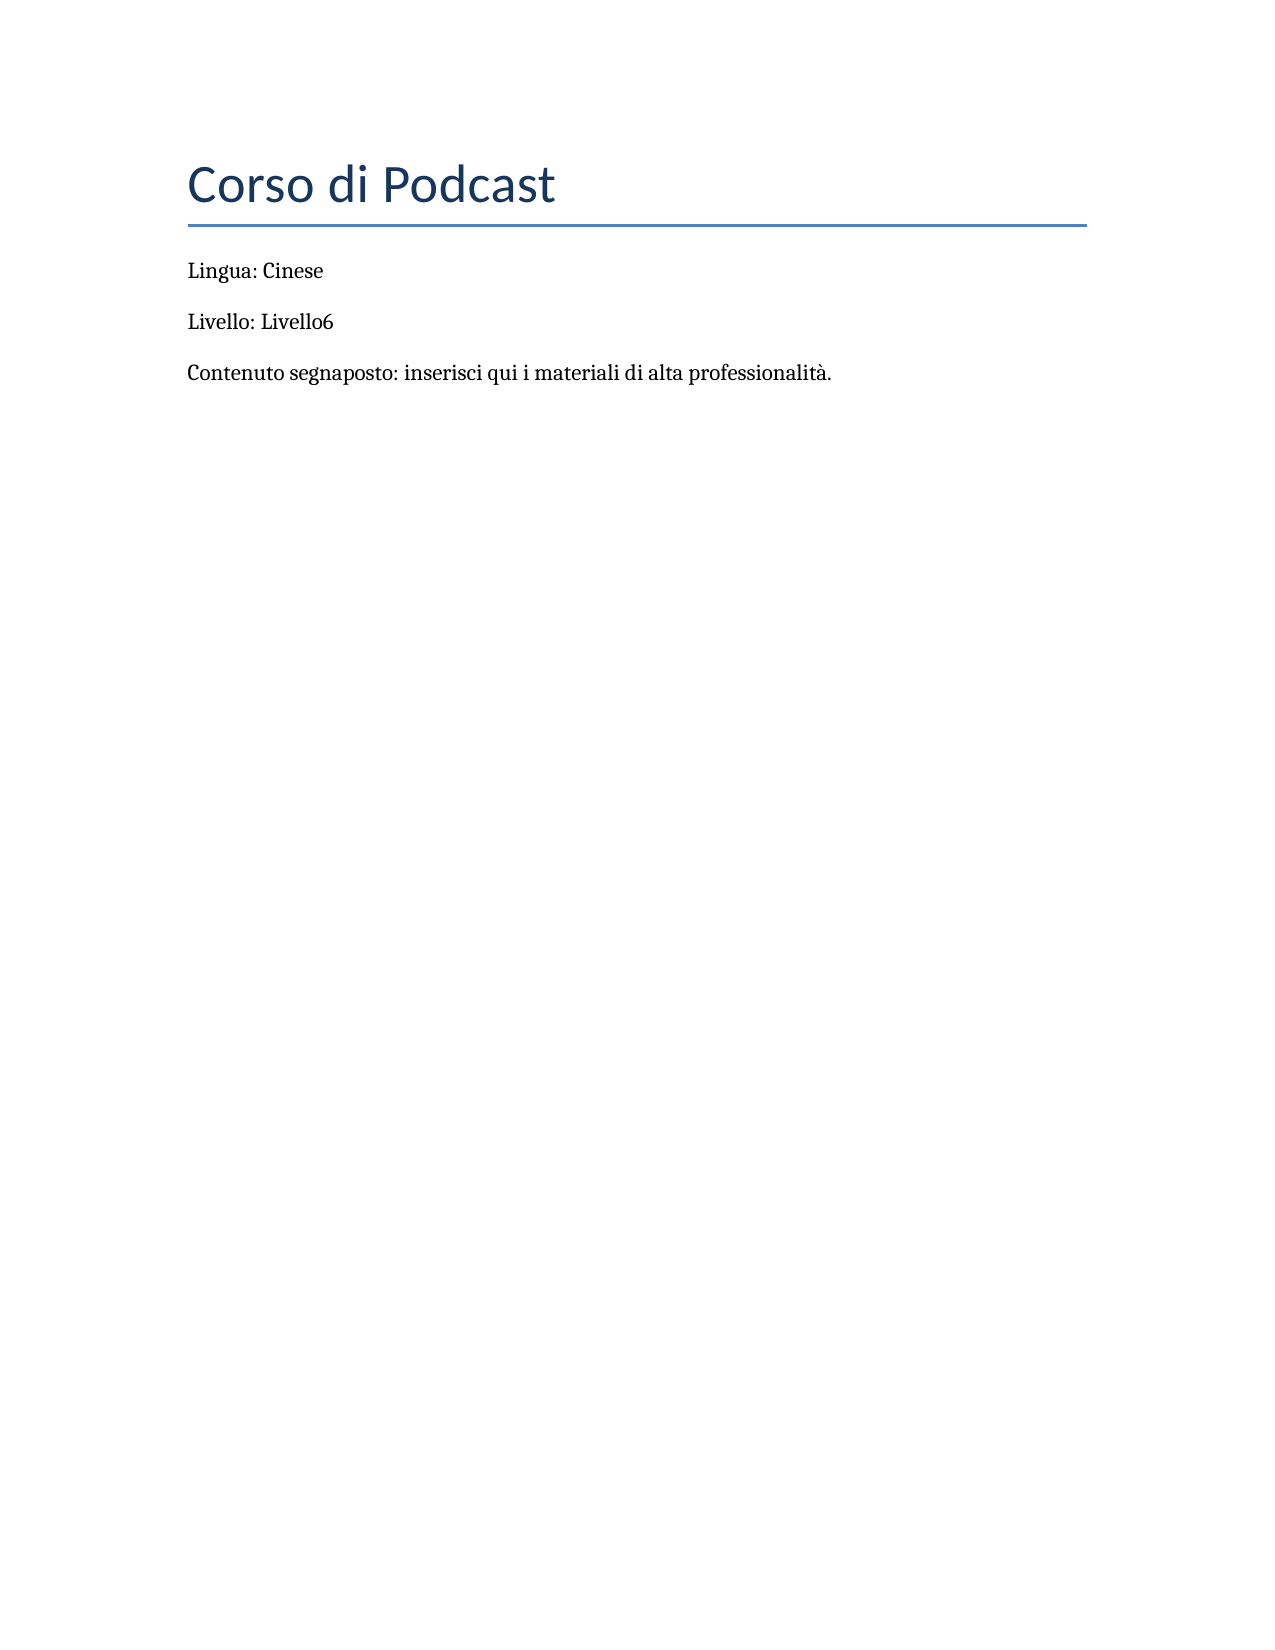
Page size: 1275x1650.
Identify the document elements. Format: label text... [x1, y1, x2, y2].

text Lingua: Cinese [187, 258, 1087, 284]
text Livello: Livello6 [187, 309, 1087, 335]
text Contenuto segnaposto: inserisci qui i materiali di alta professionalità. [187, 360, 1087, 386]
title Corso di Podcast [187, 150, 1087, 227]
